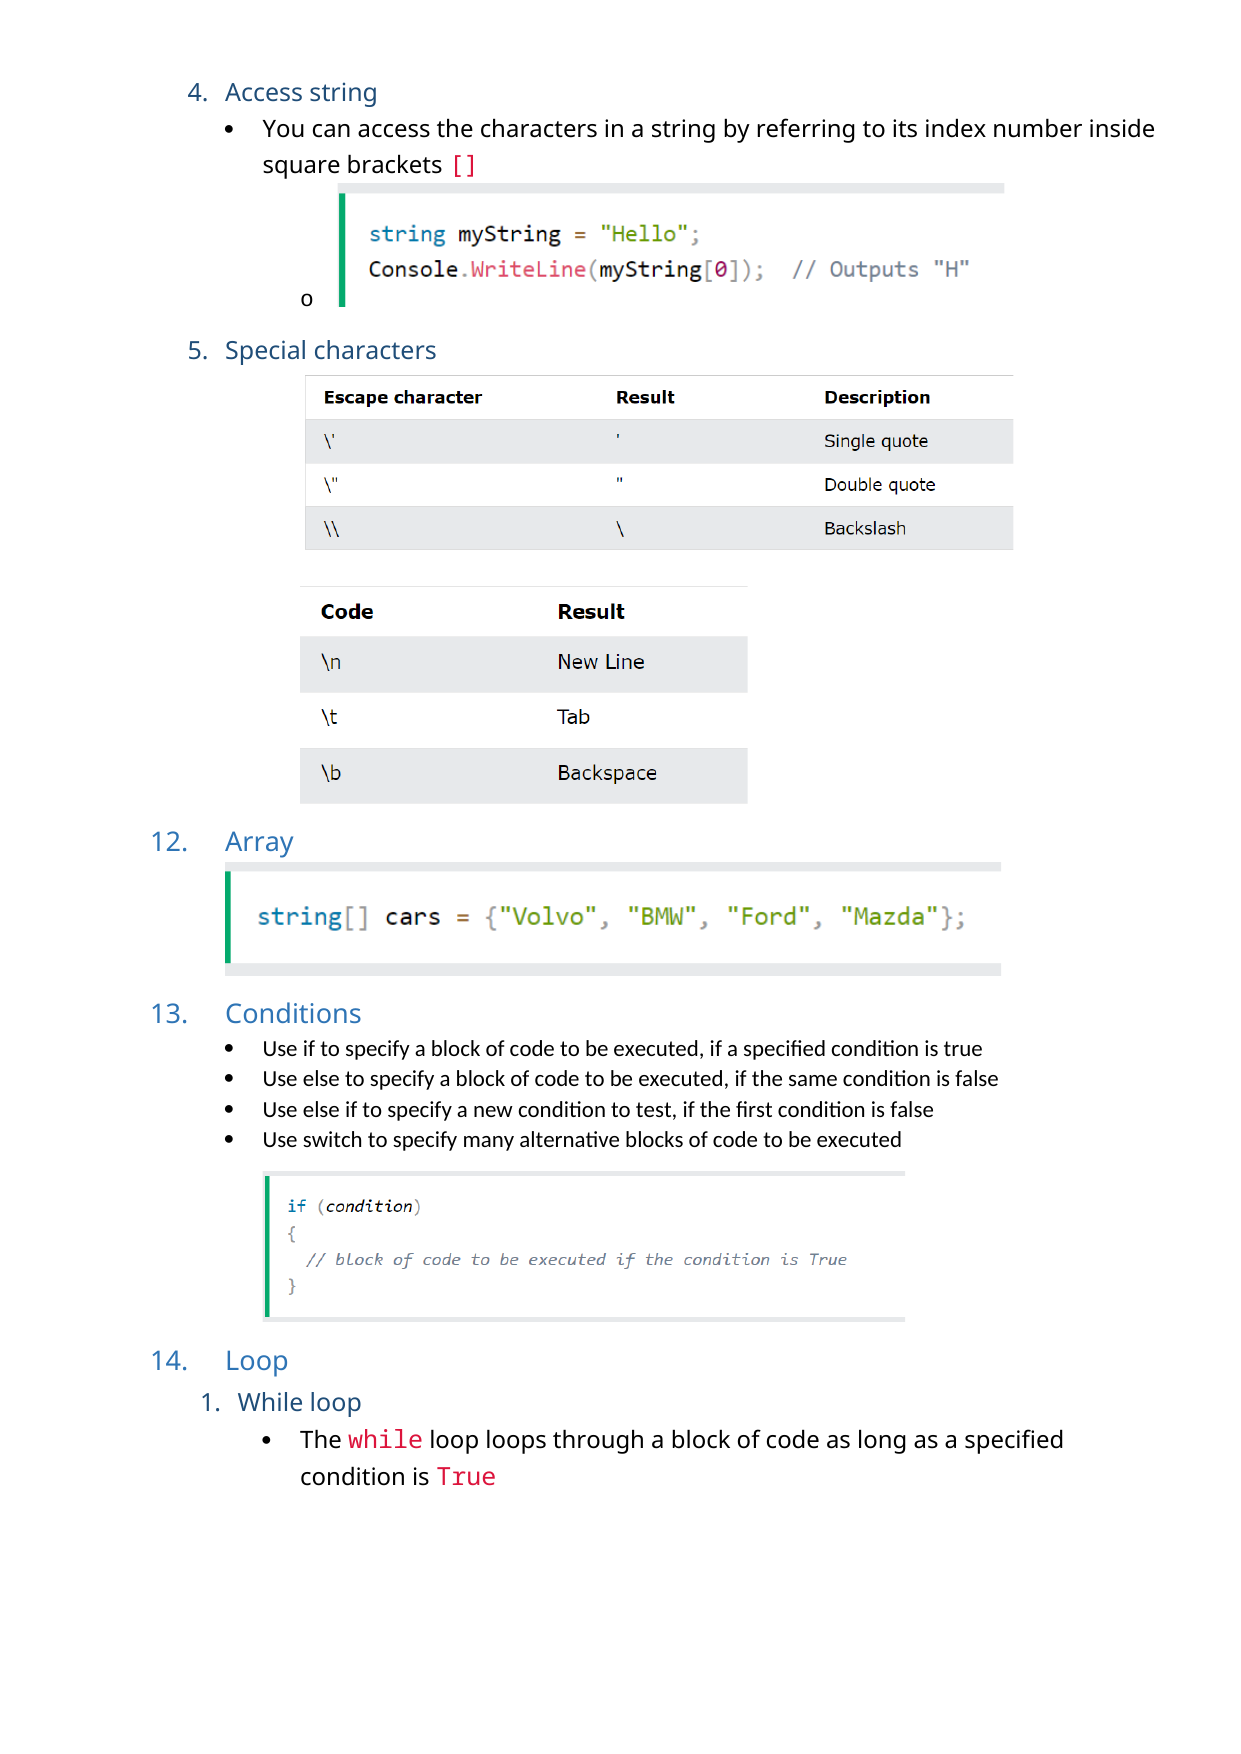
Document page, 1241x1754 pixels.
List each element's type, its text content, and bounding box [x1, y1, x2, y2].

subtitle Loop [150, 1341, 1165, 1378]
list Use else if to specify a new condition to test, if the first condition is false [225, 1095, 1165, 1123]
picture [262, 1171, 905, 1322]
subtitle Conditions [150, 994, 1165, 1031]
subtitle Special characters [187, 332, 1165, 366]
list Use if to specify a block of code to be executed, if a specified condition is true [225, 1034, 1165, 1062]
subtitle Access string [187, 75, 1165, 109]
subtitle While loop [200, 1385, 1165, 1419]
list The while loop loops through a block of code as long as a specified condition is True [262, 1422, 1165, 1492]
picture [225, 862, 1002, 976]
picture [300, 369, 1014, 563]
subtitle Array [150, 822, 1165, 859]
picture [337, 183, 1005, 307]
picture [300, 581, 748, 804]
list You can access the characters in a string by referring to its index number inside square brackets [] [225, 112, 1165, 181]
list Use else to specify a block of code to be executed, if the same condition is false [225, 1064, 1165, 1092]
list Use switch to specify many alternative blocks of code to be executed [225, 1125, 1165, 1153]
